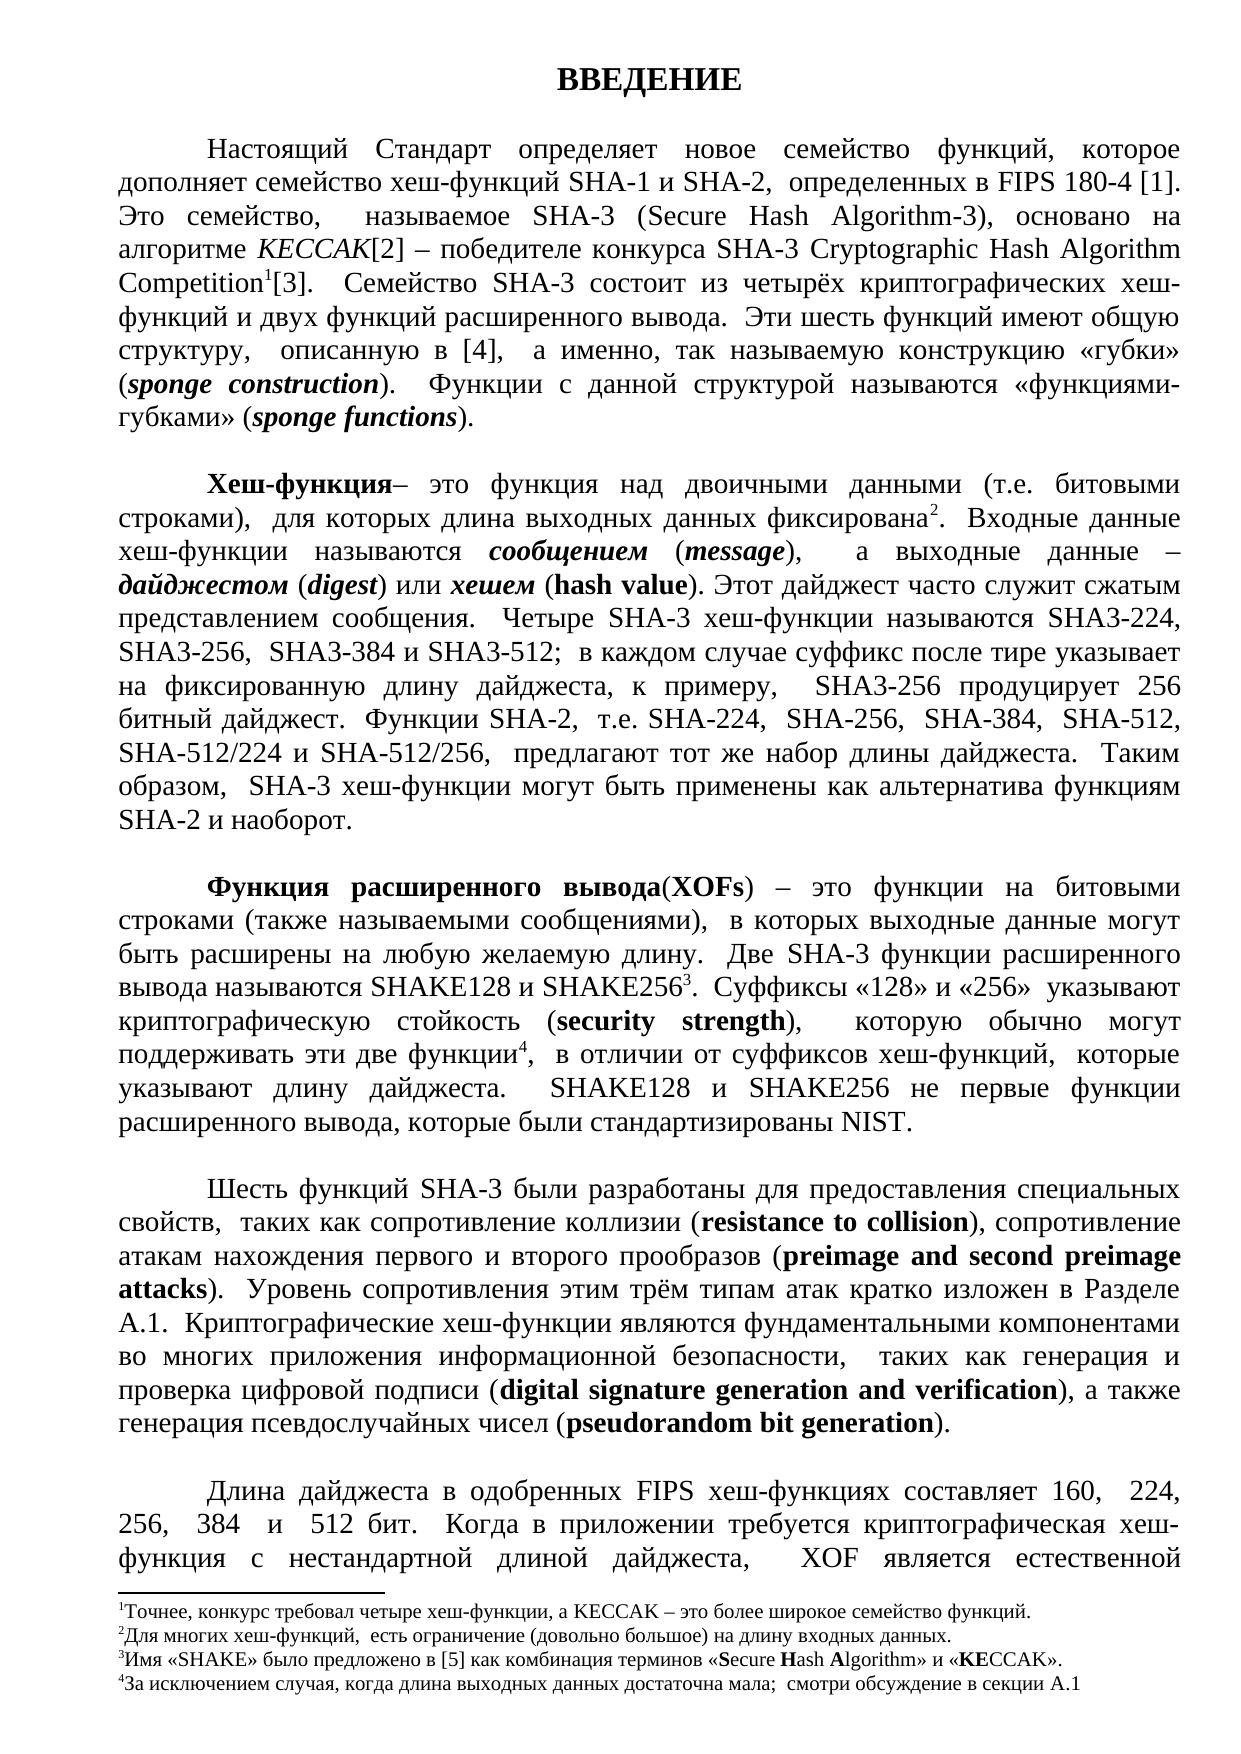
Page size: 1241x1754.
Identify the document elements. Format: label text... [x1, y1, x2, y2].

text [118, 1473, 1181, 1573]
text Настоящий Стандарт определяет новое семейство функций, которое дополняет семейство хеш-функций SHA-1 и SHA-2, определенных в FIPS 180-4 [1]. Это семейство, называемое SHA-3 (Secure Hash Algorithm-3), основано на алгоритме KECCAK[2] – победителе конкурса SHA-3 Cryptographic Hash Algorithm Competition[3]. Семейство SHA-3 состоит из четырёх криптографических хеш-функций и двух функций расширенного вывода. Эти шесть функций имеют общую структуру, описанную в [4], а именно, так называемую конструкцию «губки» (sponge construction). Функции с данной структурой называются «функциями-губками» (sponge functions). [118, 131, 1181, 433]
text Шесть функций SHA-3 были разработаны для предоставления специальных свойств, таких как сопротивление коллизии (resistance to collision), сопротивление атакам нахождения первого и второго прообразов (preimage and second preimage attacks). Уровень сопротивления этим трём типам атак кратко изложен в Разделе A.1. Криптографические хеш-функции являются фундаментальными компонентами во многих приложения информационной безопасности, таких как генерация и проверка цифровой подписи (digital signature generation and verification), а также генерация псевдослучайных чисел (pseudorandom bit generation). [118, 1171, 1181, 1439]
text Функция расширенного вывода(XOFs) – это функции на битовыми строками (также называемыми сообщениями), в которых выходные данные могут быть расширены на любую желаемую длину. Две SHA-3 функции расширенного вывода называются SHAKE128 и SHAKE256. Суффиксы «128» и «256» указывают криптографическую стойкость (security strength), которую обычно могут поддерживать эти две функции, в отличии от суффиксов хеш-функций, которые указывают длину дайджеста. SHAKE128 и SHAKE256 не первые функции расширенного вывода, которые были стандартизированы NIST. [118, 869, 1181, 1137]
text Хеш-функция– это функция над двоичными данными (т.е. битовыми строками), для которых длина выходных данных фиксирована. Входные данные хеш-функции называются сообщением (message), а выходные данные – дайджестом (digest) или хешем (hash value). Этот дайджест часто служит сжатым представлением сообщения. Четыре SHA-3 хеш-функции называются SHA3-224, SHA3-256, SHA3-384 и SHA3-512; в каждом случае суффикс после тире указывает на фиксированную длину дайджеста, к примеру, SHA3-256 продуцирует 256 битный дайджест. Функции SHA-2, т.e. SHA-224, SHA-256, SHA-384, SHA-512, SHA-512/224 и SHA-512/256, предлагают тот же набор длины дайджеста. Таким образом, SHA-3 хеш-функции могут быть применены как альтернатива функциям SHA-2 и наоборот. [118, 466, 1181, 835]
text ВВЕДЕНИЕ [118, 59, 1181, 97]
